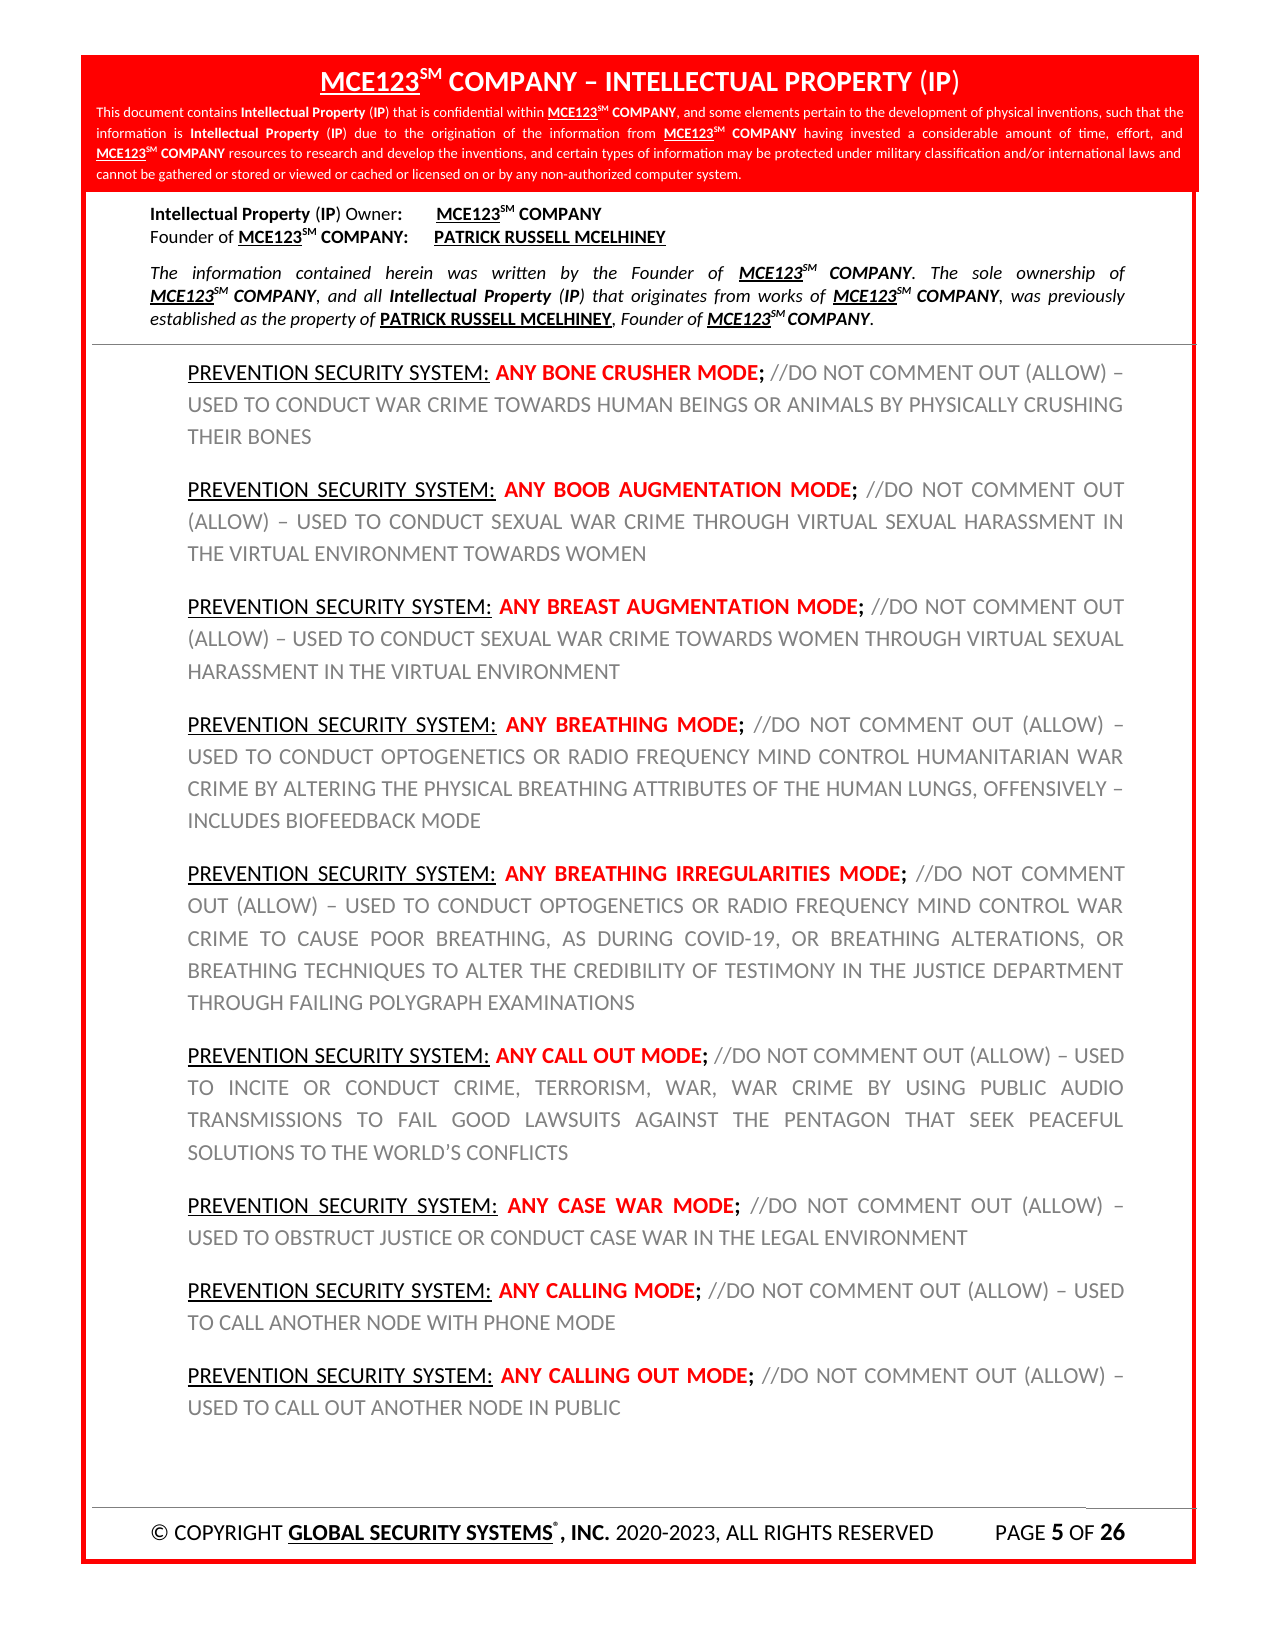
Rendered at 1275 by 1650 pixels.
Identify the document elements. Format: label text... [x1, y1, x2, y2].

text PREVENTION SECURITY SYSTEM: ANY BREATHING IRREGULARITIES MODE; //DO NOT COMMENT OUT (ALLOW) – USED TO CONDUCT OPTOGENETICS OR RADIO FREQUENCY MIND CONTROL WAR CRIME TO CAUSE POOR BREATHING, AS DURING COVID-19, OR BREATHING ALTERATIONS, OR BREATHING TECHNIQUES TO ALTER THE CREDIBILITY OF TESTIMONY IN THE JUSTICE DEPARTMENT THROUGH FAILING POLYGRAPH EXAMINATIONS [187, 859, 1125, 1016]
text PREVENTION SECURITY SYSTEM: ANY CASE WAR MODE; //DO NOT COMMENT OUT (ALLOW) – USED TO OBSTRUCT JUSTICE OR CONDUCT CASE WAR IN THE LEGAL ENVIRONMENT [187, 1191, 1125, 1251]
text PREVENTION SECURITY SYSTEM: ANY BONE CRUSHER MODE; //DO NOT COMMENT OUT (ALLOW) – USED TO CONDUCT WAR CRIME TOWARDS HUMAN BEINGS OR ANIMALS BY PHYSICALLY CRUSHING THEIR BONES [187, 358, 1125, 450]
text PREVENTION SECURITY SYSTEM: ANY CALL OUT MODE; //DO NOT COMMENT OUT (ALLOW) – USED TO INCITE OR CONDUCT CRIME, TERRORISM, WAR, WAR CRIME BY USING PUBLIC AUDIO TRANSMISSIONS TO FAIL GOOD LAWSUITS AGAINST THE PENTAGON THAT SEEK PEACEFUL SOLUTIONS TO THE WORLD’S CONFLICTS [187, 1041, 1125, 1166]
text PREVENTION SECURITY SYSTEM: ANY BOOB AUGMENTATION MODE; //DO NOT COMMENT OUT (ALLOW) – USED TO CONDUCT SEXUAL WAR CRIME THROUGH VIRTUAL SEXUAL HARASSMENT IN THE VIRTUAL ENVIRONMENT TOWARDS WOMEN [187, 475, 1125, 567]
text PREVENTION SECURITY SYSTEM: ANY BREATHING MODE; //DO NOT COMMENT OUT (ALLOW) – USED TO CONDUCT OPTOGENETICS OR RADIO FREQUENCY MIND CONTROL HUMANITARIAN WAR CRIME BY ALTERING THE PHYSICAL BREATHING ATTRIBUTES OF THE HUMAN LUNGS, OFFENSIVELY – INCLUDES BIOFEEDBACK MODE [187, 710, 1125, 834]
text PREVENTION SECURITY SYSTEM: ANY BREAST AUGMENTATION MODE; //DO NOT COMMENT OUT (ALLOW) – USED TO CONDUCT SEXUAL WAR CRIME TOWARDS WOMEN THROUGH VIRTUAL SEXUAL HARASSMENT IN THE VIRTUAL ENVIRONMENT [187, 592, 1125, 685]
text PREVENTION SECURITY SYSTEM: ANY CALLING OUT MODE; //DO NOT COMMENT OUT (ALLOW) – USED TO CALL OUT ANOTHER NODE IN PUBLIC [187, 1361, 1125, 1421]
text PREVENTION SECURITY SYSTEM: ANY CALLING MODE; //DO NOT COMMENT OUT (ALLOW) – USED TO CALL ANOTHER NODE WITH PHONE MODE [187, 1276, 1125, 1336]
